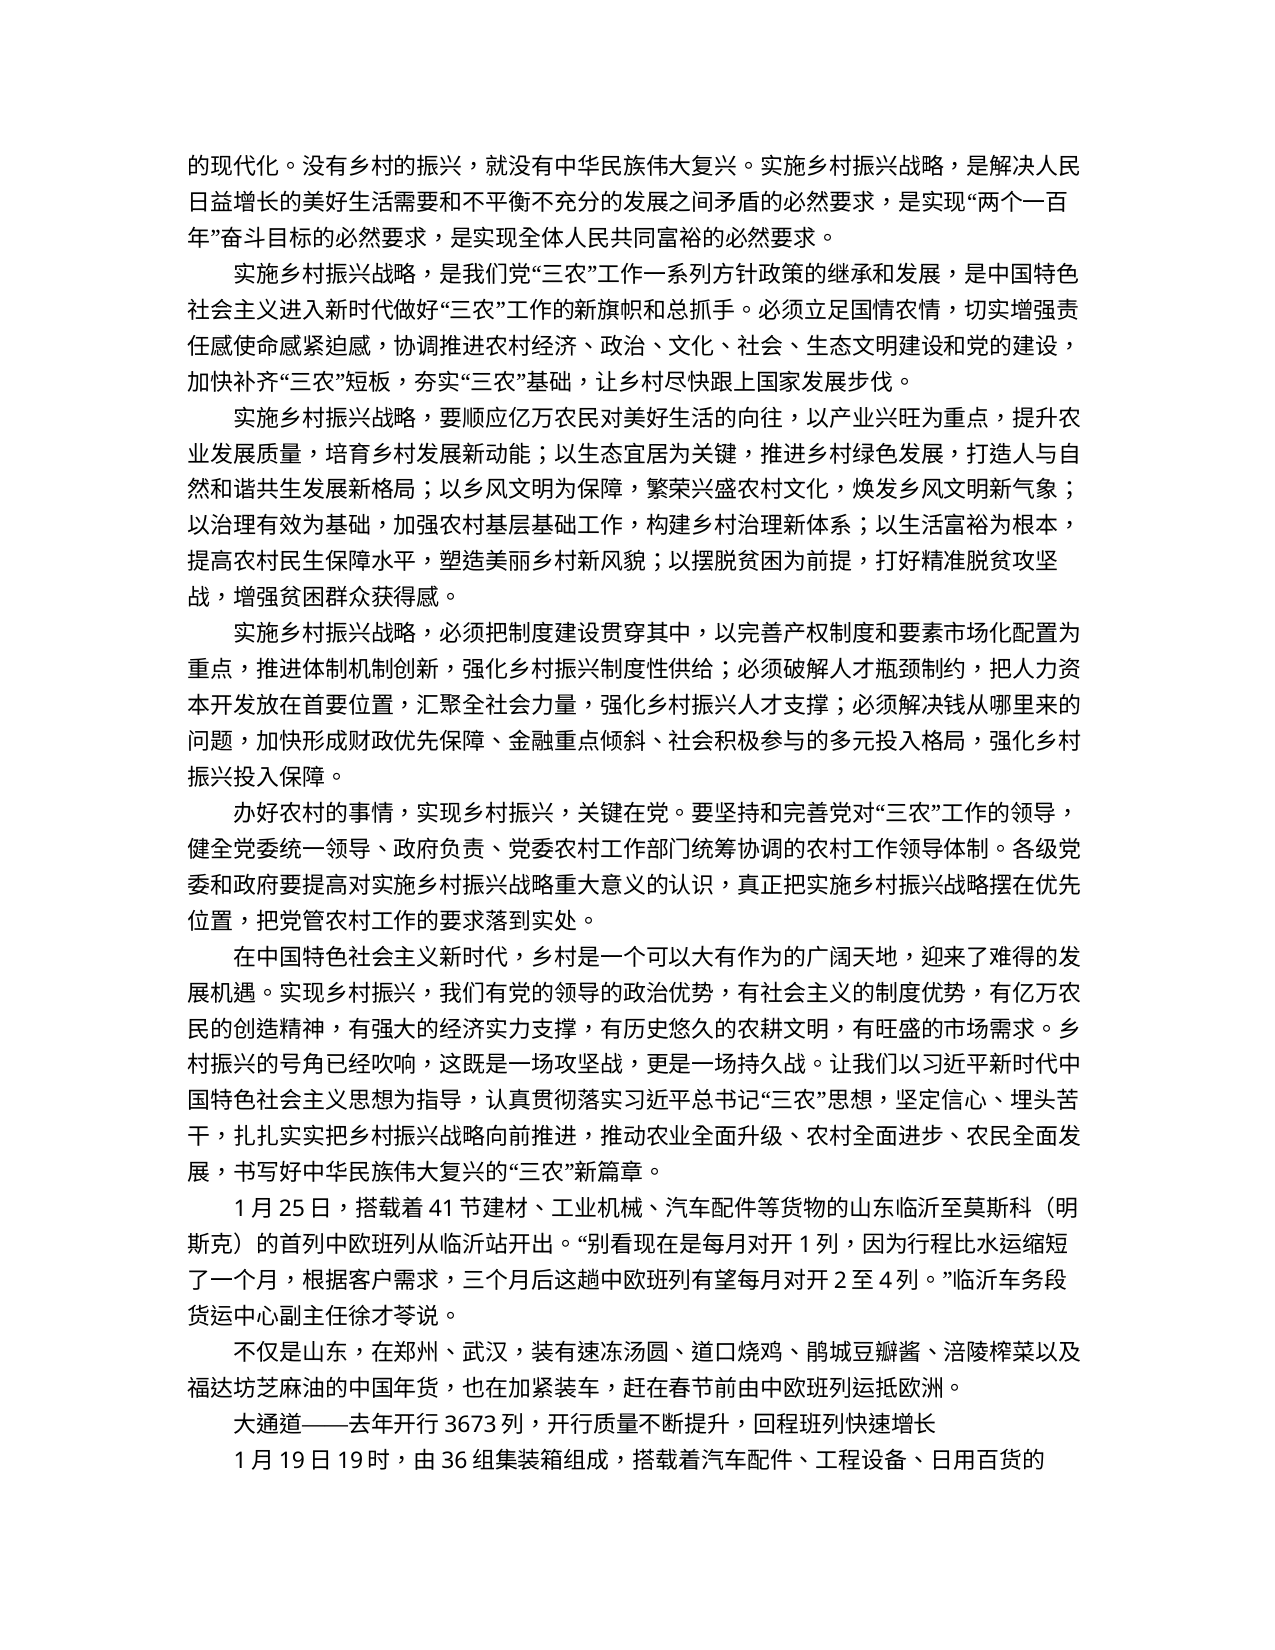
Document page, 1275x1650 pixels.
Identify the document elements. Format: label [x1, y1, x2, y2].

text [187, 150, 1087, 1475]
